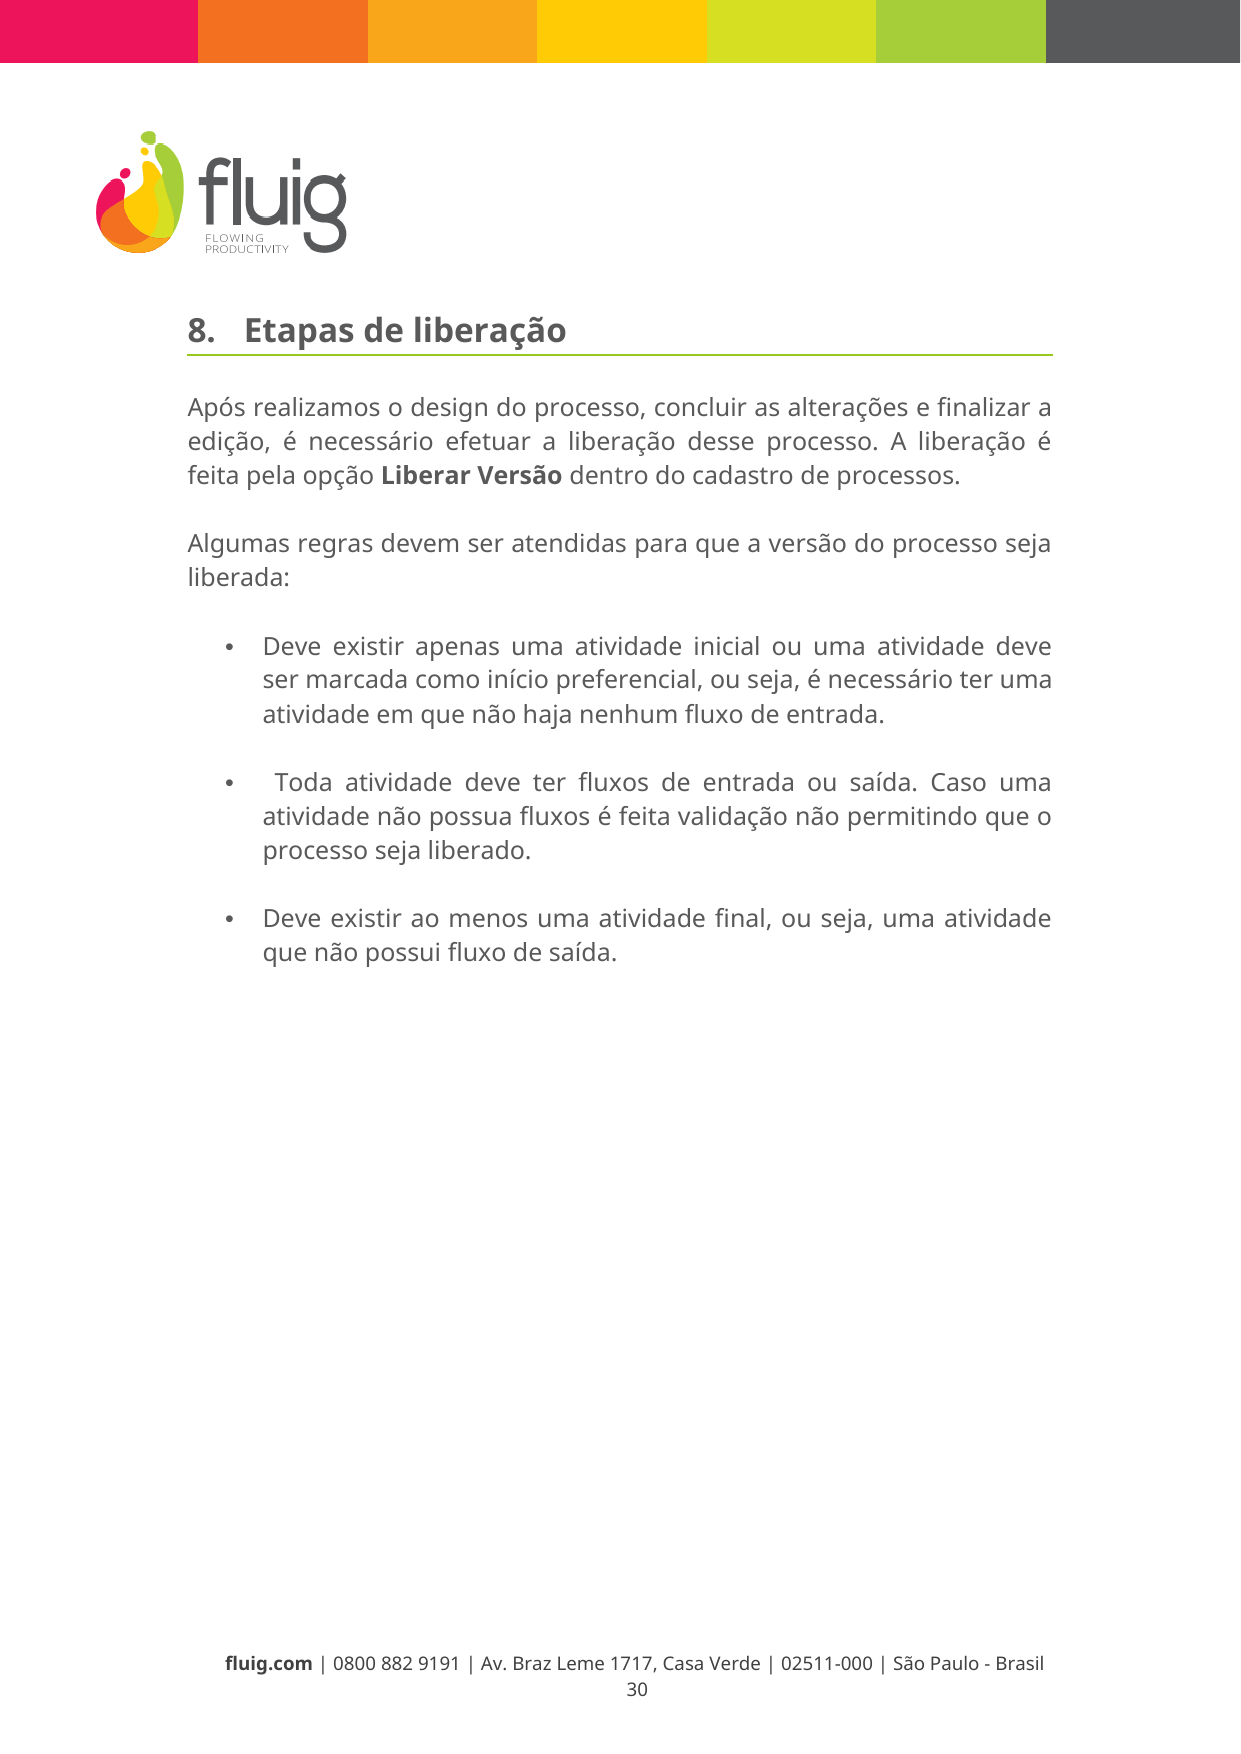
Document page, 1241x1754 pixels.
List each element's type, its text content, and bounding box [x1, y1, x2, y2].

list Toda atividade deve ter fluxos de entrada ou saída. Caso uma atividade não possua fluxos é feita validação não permitindo que o processo seja liberado. [225, 764, 1053, 867]
list Deve existir ao menos uma atividade final, ou seja, uma atividade que não possui fluxo de saída. [225, 901, 1053, 969]
subtitle Etapas de liberação [187, 307, 1053, 354]
text Algumas regras devem ser atendidas para que a versão do processo seja liberada: [187, 526, 1053, 594]
list Deve existir apenas uma atividade inicial ou uma atividade deve ser marcada como início preferencial, ou seja, é necessário ter uma atividade em que não haja nenhum fluxo de entrada. [225, 628, 1053, 730]
text Após realizamos o design do processo, concluir as alterações e finalizar a edição, é necessário efetuar a liberação desse processo. A liberação é feita pela opção Liberar Versão dentro do cadastro de processos. [187, 390, 1053, 492]
